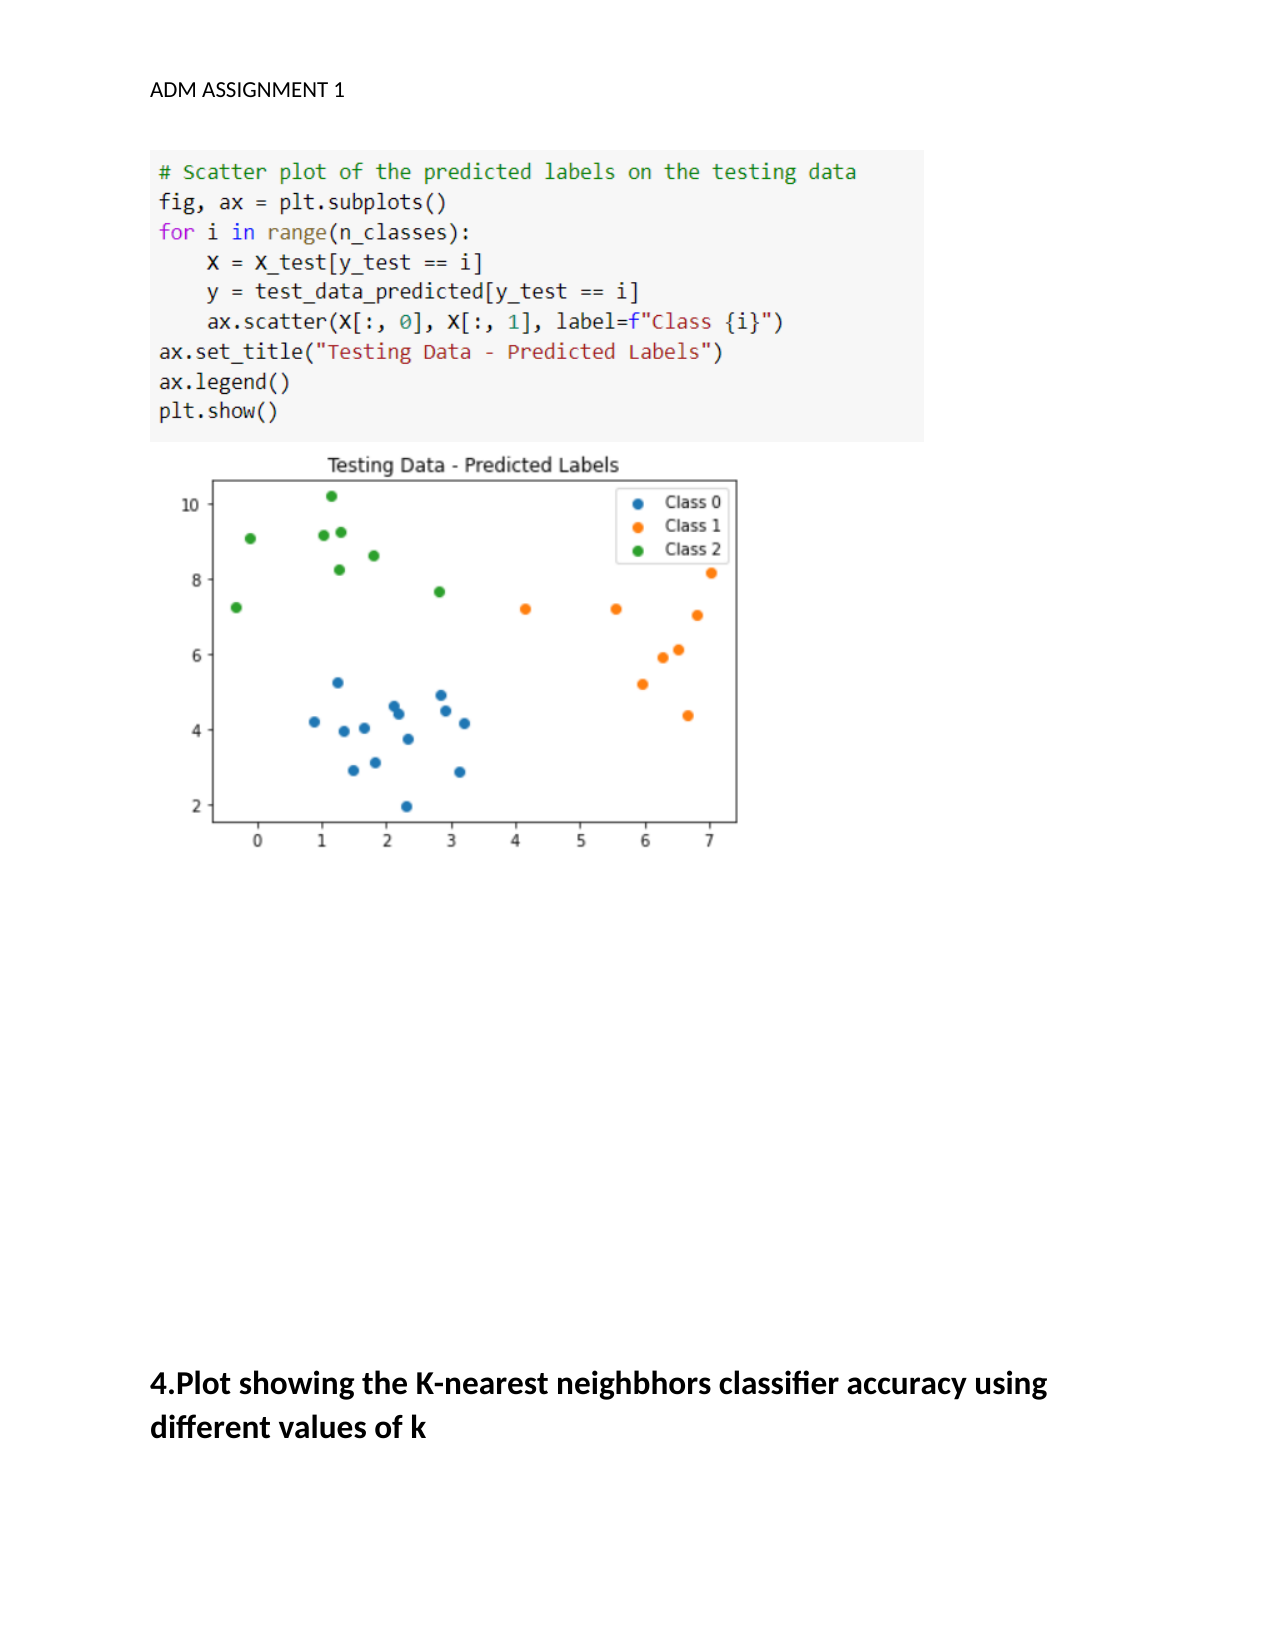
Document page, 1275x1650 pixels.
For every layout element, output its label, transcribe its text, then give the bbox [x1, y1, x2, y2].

text 4.Plot showing the K-nearest neighbhors classifier accuracy using different values of k [150, 1362, 1125, 1447]
picture [150, 443, 799, 848]
picture [150, 150, 924, 442]
